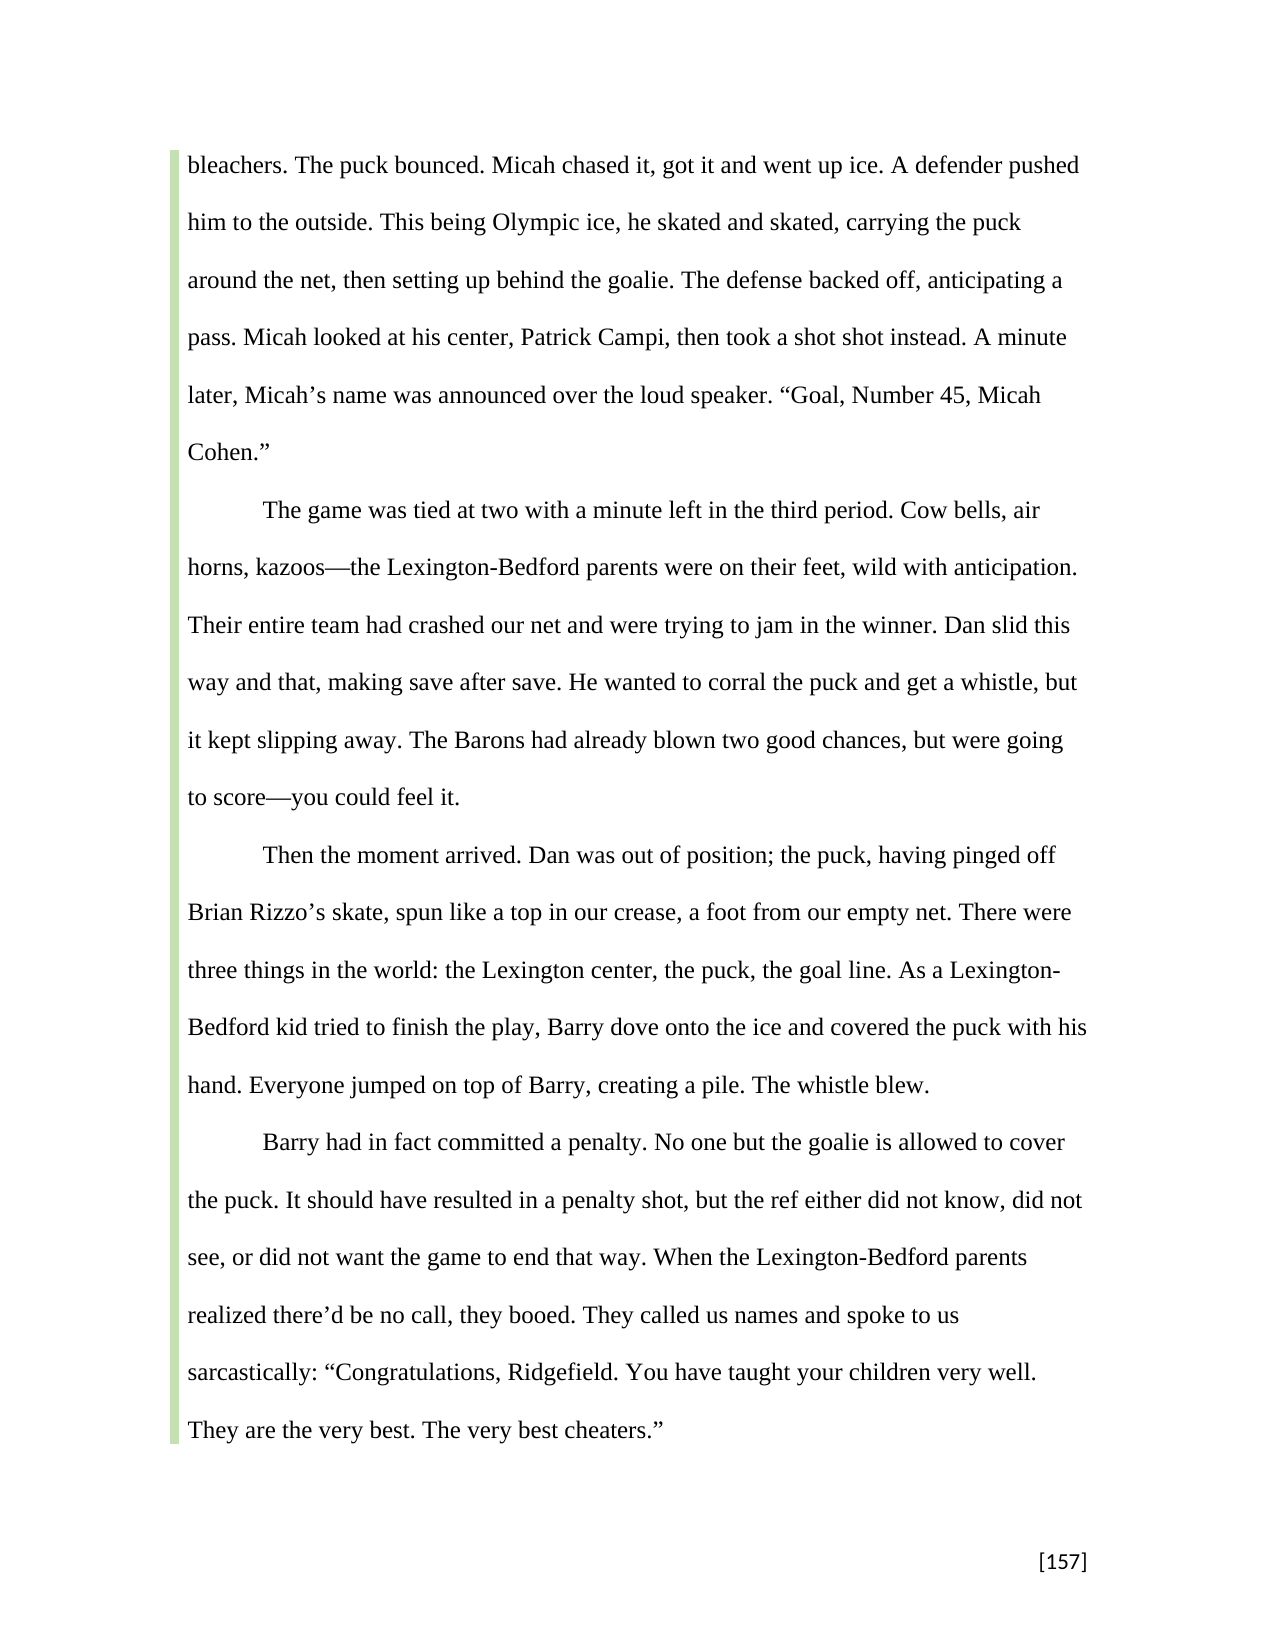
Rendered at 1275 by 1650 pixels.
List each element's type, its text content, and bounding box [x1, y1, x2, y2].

text The game was tied at two with a minute left in the third period. Cow bells, air horns, kazoos—the Lexington-Bedford parents were on their feet, wild with anticipation. Their entire team had crashed our net and were trying to jam in the winner. Dan slid this way and that, making save after save. He wanted to corral the puck and get a whistle, but it kept slipping away. The Barons had already blown two good chances, but were going to score—you could feel it. [179, 495, 1087, 811]
text Then the moment arrived. Dan was out of position; the puck, having pinged off Brian Rizzo’s skate, spun like a top in our crease, a foot from our empty net. There were three things in the world: the Lexington center, the puck, the goal line. As a Lexington-Bedford kid tried to finish the play, Barry dove onto the ice and covered the puck with his hand. Everyone jumped on top of Barry, creating a pile. The whistle blew. [179, 840, 1087, 1099]
text Barry had in fact committed a penalty. No one but the goalie is allowed to cover the puck. It should have resulted in a penalty shot, but the ref either did not know, did not see, or did not want the game to end that way. When the Lexington-Bedford parents realized there’d be no call, they booed. They called us names and spoke to us sarcastically: “Congratulations, Ridgefield. You have taught your children very well. They are the very best. The very best cheaters.” [179, 1127, 1087, 1444]
